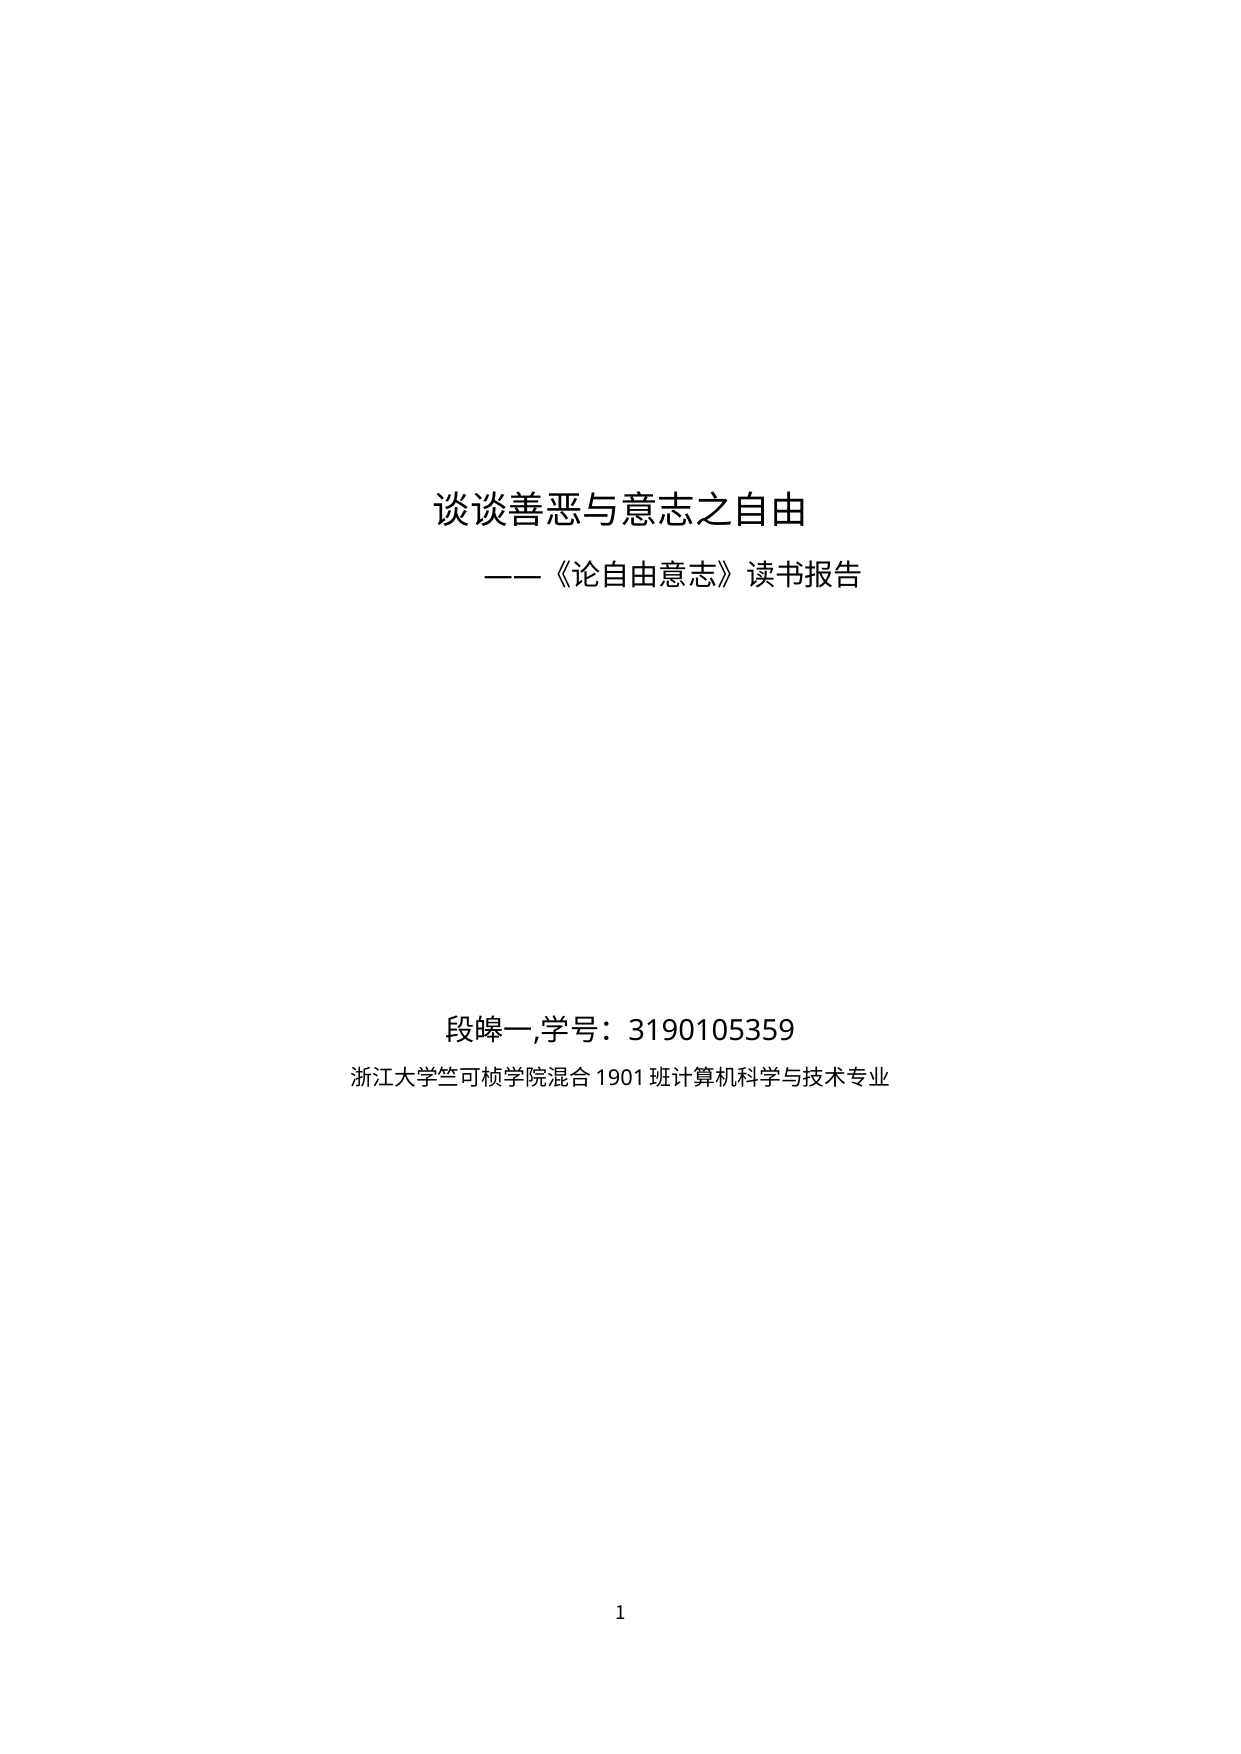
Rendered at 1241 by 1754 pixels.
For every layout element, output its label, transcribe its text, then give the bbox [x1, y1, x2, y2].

text 段皞一,学号：3190105359 [187, 995, 1053, 1060]
text 谈谈善恶与意志之自由 [187, 475, 1053, 540]
text ——《论自由意志》读书报告 [187, 540, 1053, 605]
text 浙江大学竺可桢学院混合1901班计算机科学与技术专业 [187, 1060, 1053, 1092]
